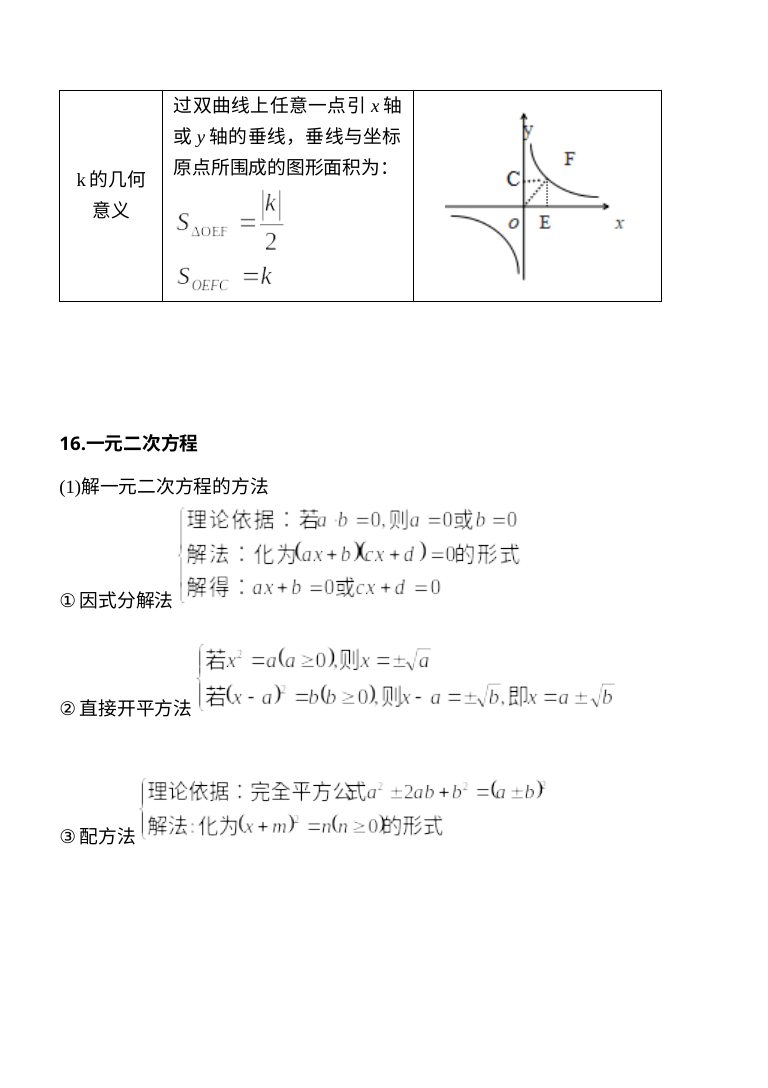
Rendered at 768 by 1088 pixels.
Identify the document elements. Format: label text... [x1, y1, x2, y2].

table_cell 过双曲线上任意一点引x轴或y轴的垂线，垂线与坐标原点所围成的图形面积为： [163, 91, 413, 301]
text ②直接开平方法 [59, 641, 661, 721]
table_cell [414, 91, 661, 301]
table_cell k的几何 意义 [60, 91, 162, 301]
text ③配方法 [59, 774, 661, 849]
subtitle 16.一元二次方程 [59, 426, 661, 458]
text (1)解一元二次方程的方法 [59, 472, 661, 499]
text ①因式分解法 [59, 503, 661, 613]
picture [445, 105, 630, 282]
